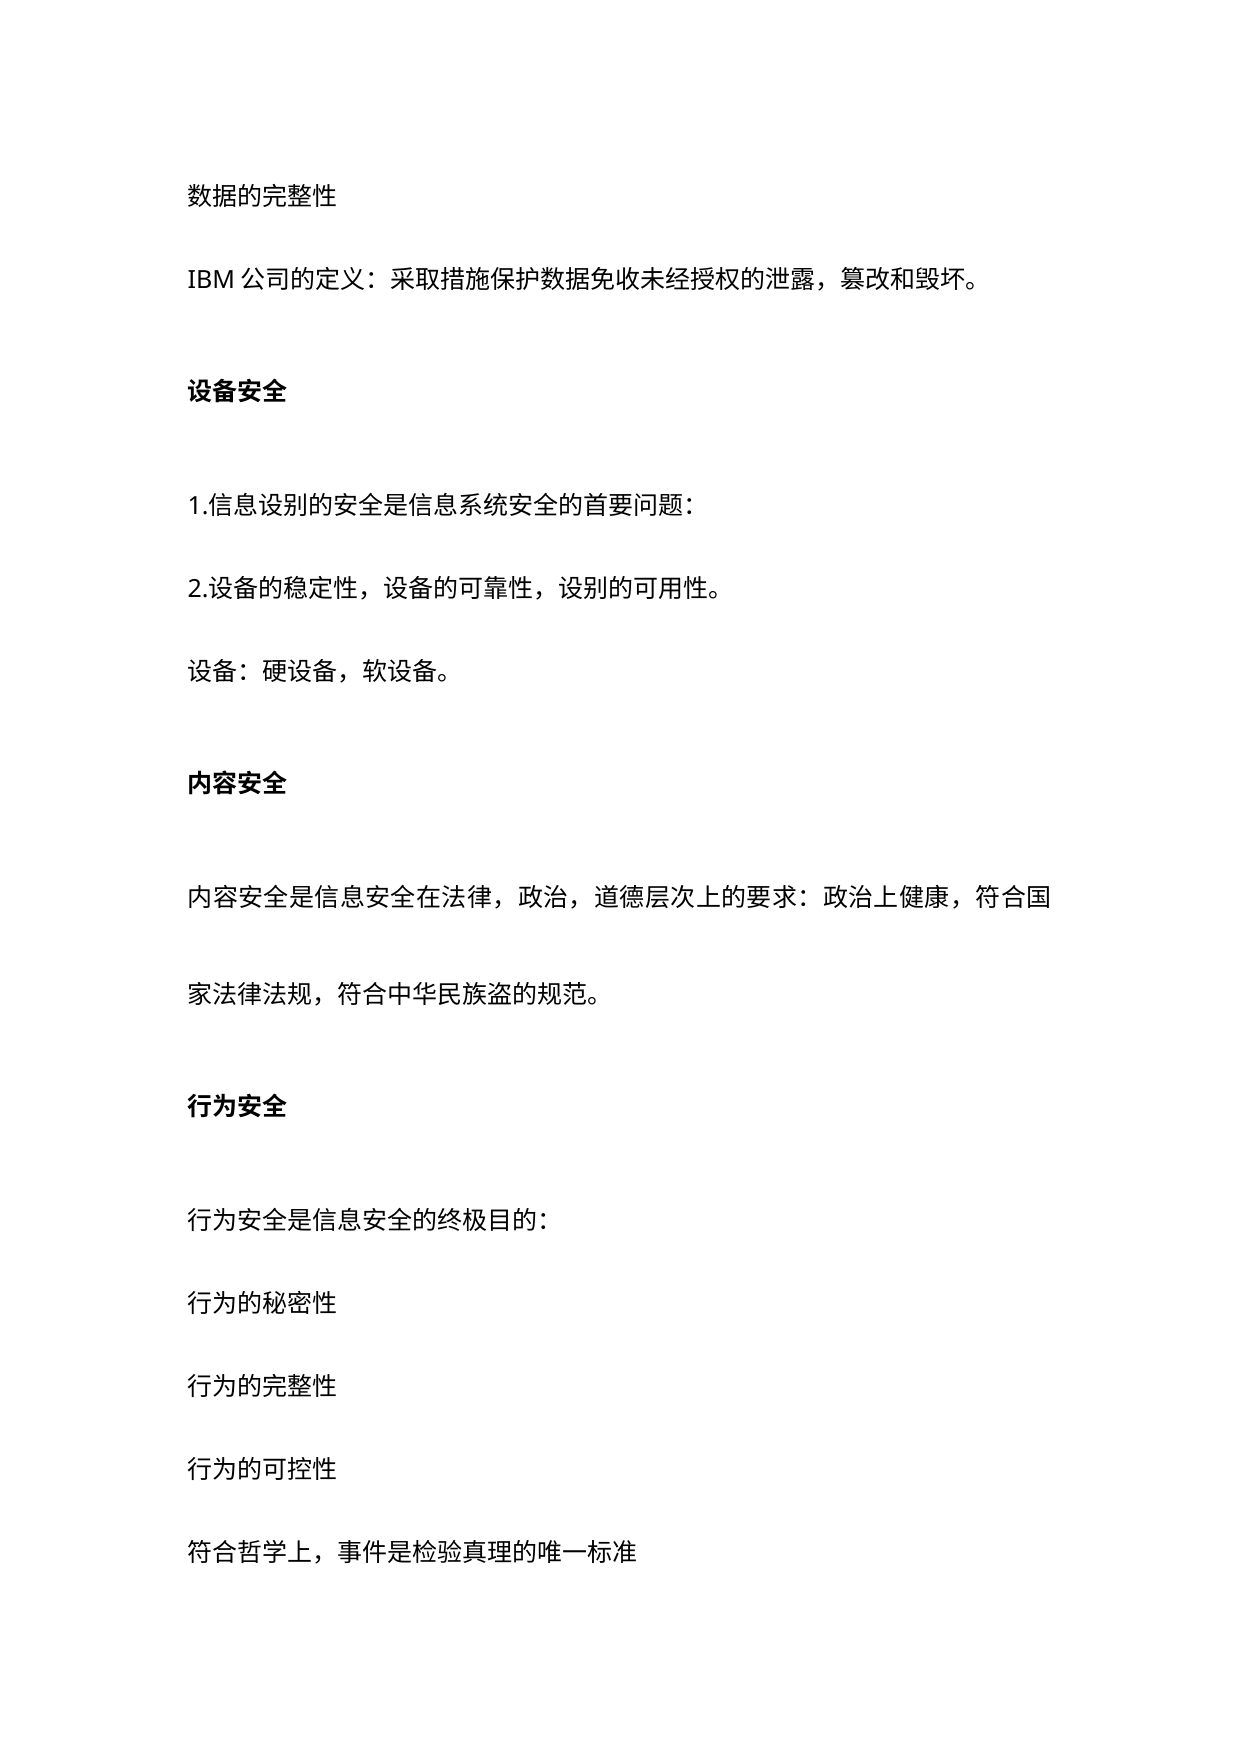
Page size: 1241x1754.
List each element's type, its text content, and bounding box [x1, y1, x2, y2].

text 符合哲学上，事件是检验真理的唯一标准 [187, 1518, 1053, 1583]
text IBM公司的定义：采取措施保护数据免收未经授权的泄露，篡改和毁坏。 [187, 245, 1053, 310]
text 设备：硬设备，软设备。 [187, 637, 1053, 702]
subtitle 设备安全 [187, 357, 1053, 422]
text 1.信息设别的安全是信息系统安全的首要问题： [187, 471, 1053, 536]
text 2.设备的稳定性，设备的可靠性，设别的可用性。 [187, 554, 1053, 619]
subtitle 行为安全 [187, 1072, 1053, 1137]
text 数据的完整性 [187, 162, 1053, 227]
text 行为的可控性 [187, 1435, 1053, 1500]
text 行为的完整性 [187, 1352, 1053, 1417]
text 内容安全是信息安全在法律，政治，道德层次上的要求：政治上健康，符合国家法律法规，符合中华民族盗的规范。 [187, 863, 1053, 1025]
text 行为安全是信息安全的终极目的： [187, 1186, 1053, 1251]
subtitle 内容安全 [187, 749, 1053, 814]
text 行为的秘密性 [187, 1269, 1053, 1334]
